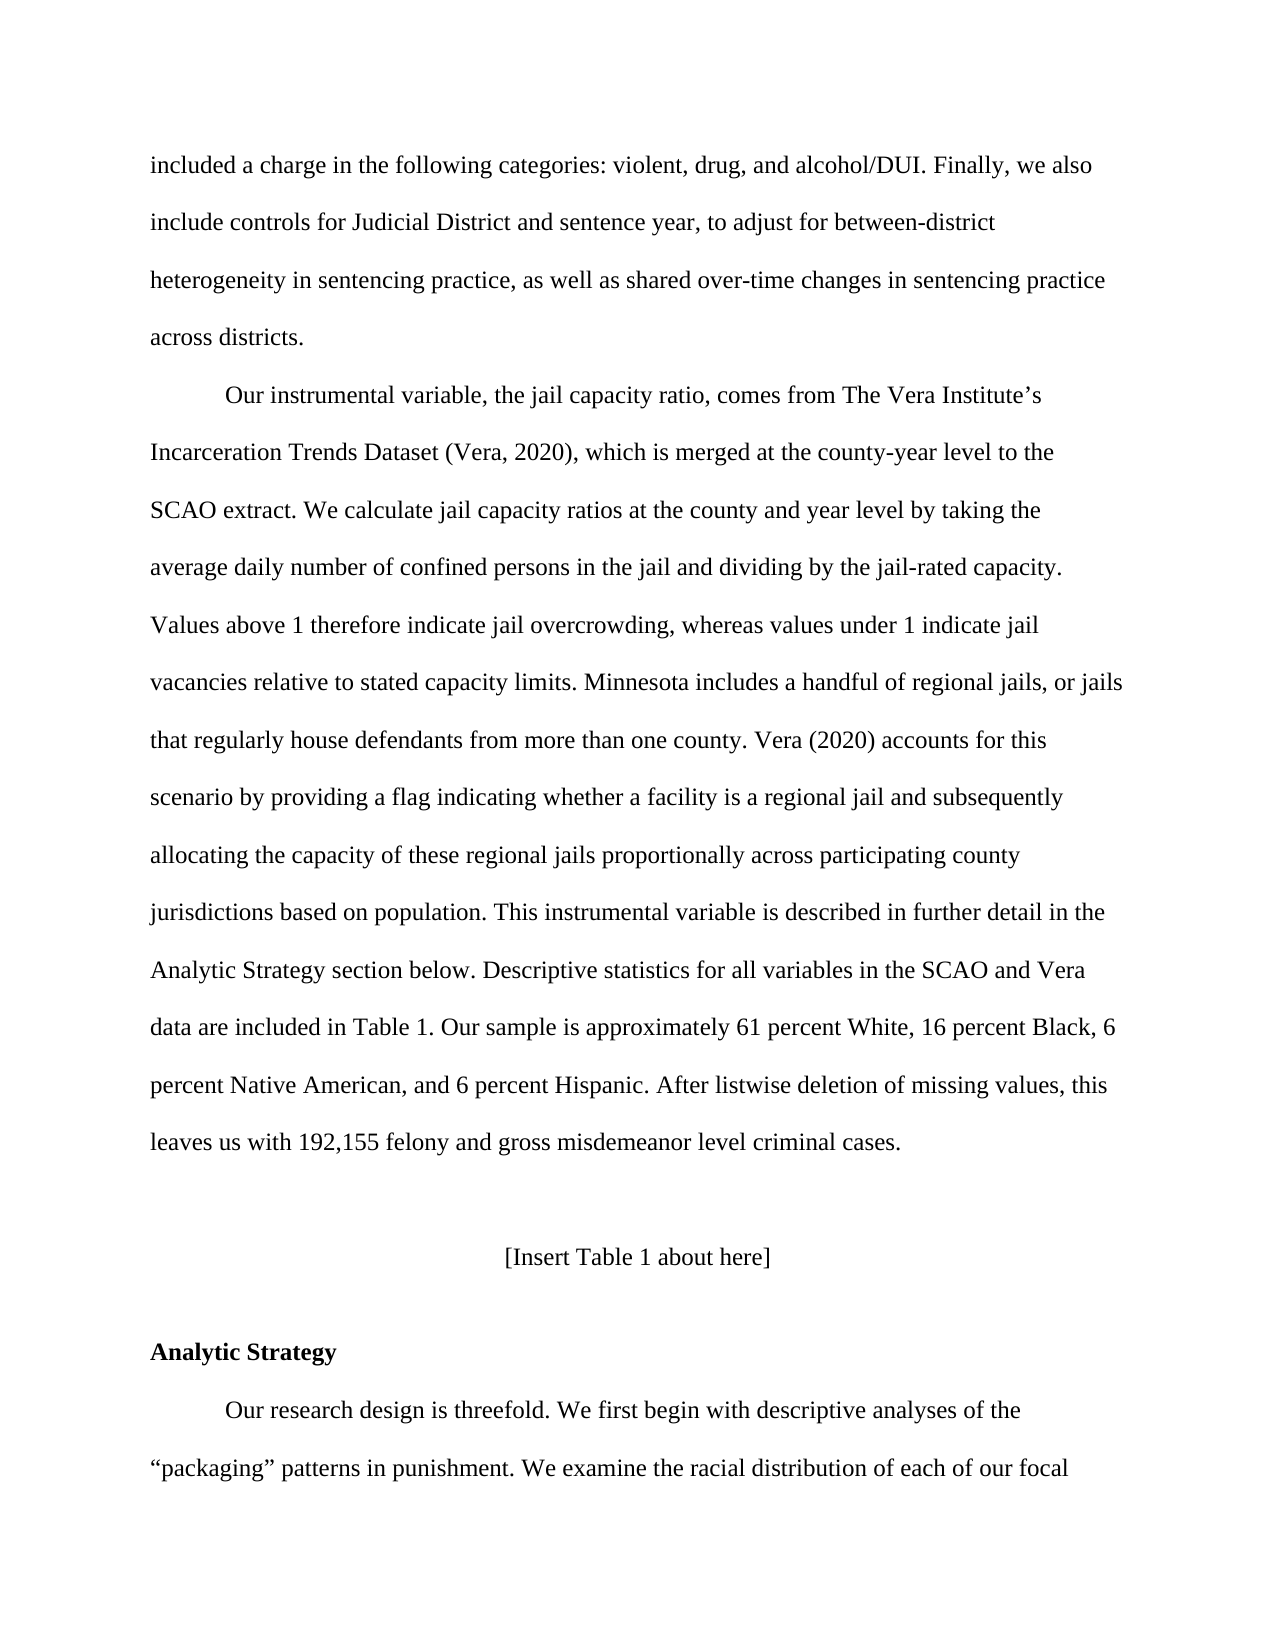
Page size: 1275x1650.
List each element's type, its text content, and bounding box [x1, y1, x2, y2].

text Our instrumental variable, the jail capacity ratio, comes from The Vera Institute’s Incarceration Trends Dataset (Vera, 2020), which is merged at the county-year level to the SCAO extract. We calculate jail capacity ratios at the county and year level by taking the average daily number of confined persons in the jail and dividing by the jail-rated capacity. Values above 1 therefore indicate jail overcrowding, whereas values under 1 indicate jail vacancies relative to stated capacity limits. Minnesota includes a handful of regional jails, or jails that regularly house defendants from more than one county. Vera (2020) accounts for this scenario by providing a flag indicating whether a facility is a regional jail and subsequently allocating the capacity of these regional jails proportionally across participating county jurisdictions based on population. This instrumental variable is described in further detail in the Analytic Strategy section below. Descriptive statistics for all variables in the SCAO and Vera data are included in Table 1. Our sample is approximately 61 percent White, 16 percent Black, 6 percent Native American, and 6 percent Hispanic. After listwise deletion of missing values, this leaves us with 192,155 felony and gross misdemeanor level criminal cases. [150, 380, 1125, 1156]
text [Insert Table 1 about here] [150, 1242, 1125, 1271]
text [150, 150, 1125, 351]
subtitle Analytic Strategy [150, 1337, 1125, 1366]
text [150, 1396, 1125, 1482]
